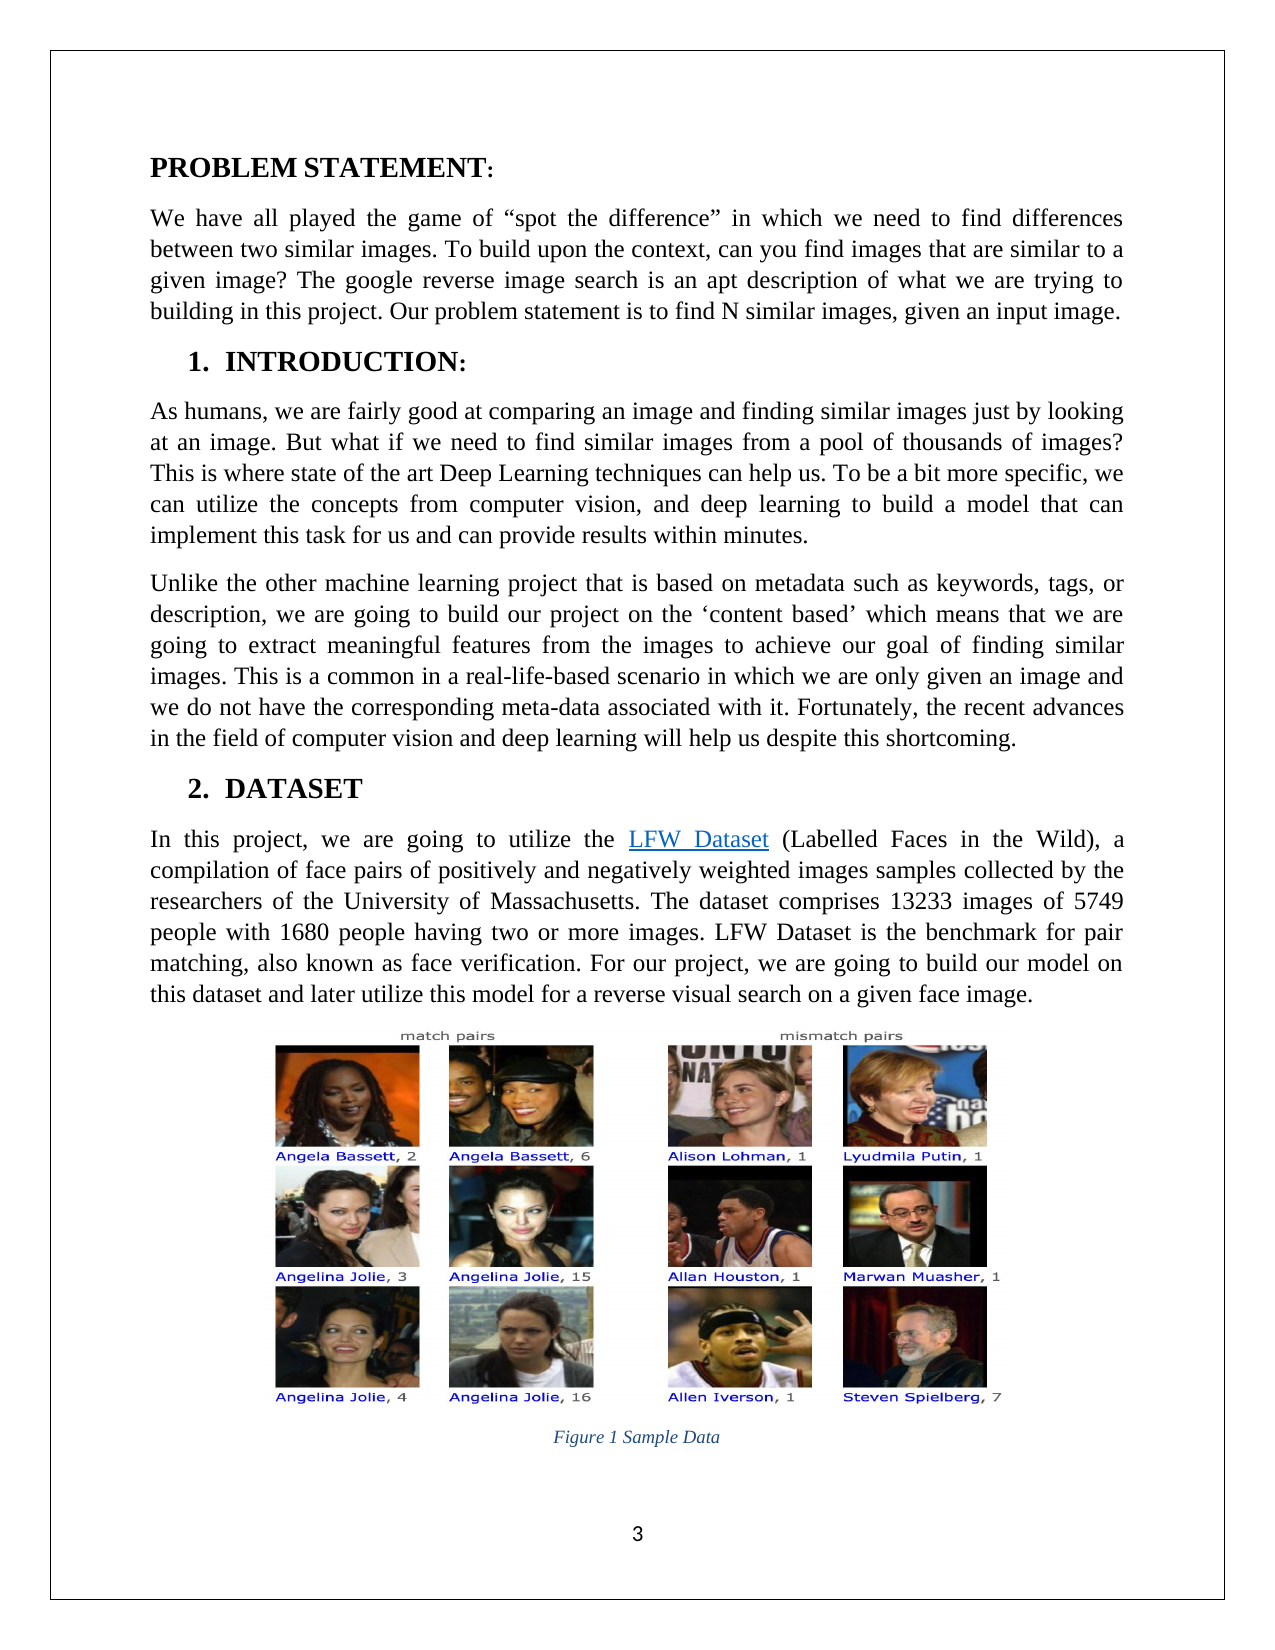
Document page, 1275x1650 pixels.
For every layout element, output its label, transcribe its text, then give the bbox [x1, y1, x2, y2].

text As humans, we are fairly good at comparing an image and finding similar images just by looking at an image. But what if we need to find similar images from a pool of thousands of images? This is where state of the art Deep Learning techniques can help us. To be a bit more specific, we can utilize the concepts from computer vision, and deep learning to build a model that can implement this task for us and can provide results within minutes. [150, 396, 1125, 549]
text Unlike the other machine learning project that is based on metadata such as keywords, tags, or description, we are going to build our project on the ‘content based’ which means that we are going to extract meaningful features from the images to achieve our goal of finding similar images. This is a common in a real-life-based scenario in which we are only given an image and we do not have the corresponding meta-data associated with it. Fortunately, the recent advances in the field of computer vision and deep learning will help us despite this shortcoming. [150, 568, 1125, 752]
text In this project, we are going to utilize the LFW Dataset (Labelled Faces in the Wild), a compilation of face pairs of positively and negatively weighted images samples collected by the researchers of the University of Massachusetts. The dataset comprises 13233 images of 5749 people with 1680 people having two or more images. LFW Dataset is the benchmark for pair matching, also known as face verification. For our project, we are going to build our model on this dataset and later utilize this model for a reverse visual search on a given face image. [150, 824, 1125, 1008]
text Figure 1 Sample Data [150, 1426, 1125, 1448]
list INTRODUCTION: [187, 344, 1125, 377]
text PROBLEM STATEMENT: [150, 150, 1125, 183]
picture [263, 1027, 1012, 1408]
text We have all played the game of “spot the difference” in which we need to find differences between two similar images. To build upon the context, can you find images that are similar to a given image? The google reverse image search is an apt description of what we are trying to building in this project. Our problem statement is to find N similar images, given an input image. [150, 203, 1125, 325]
list DATASET [187, 771, 1125, 805]
